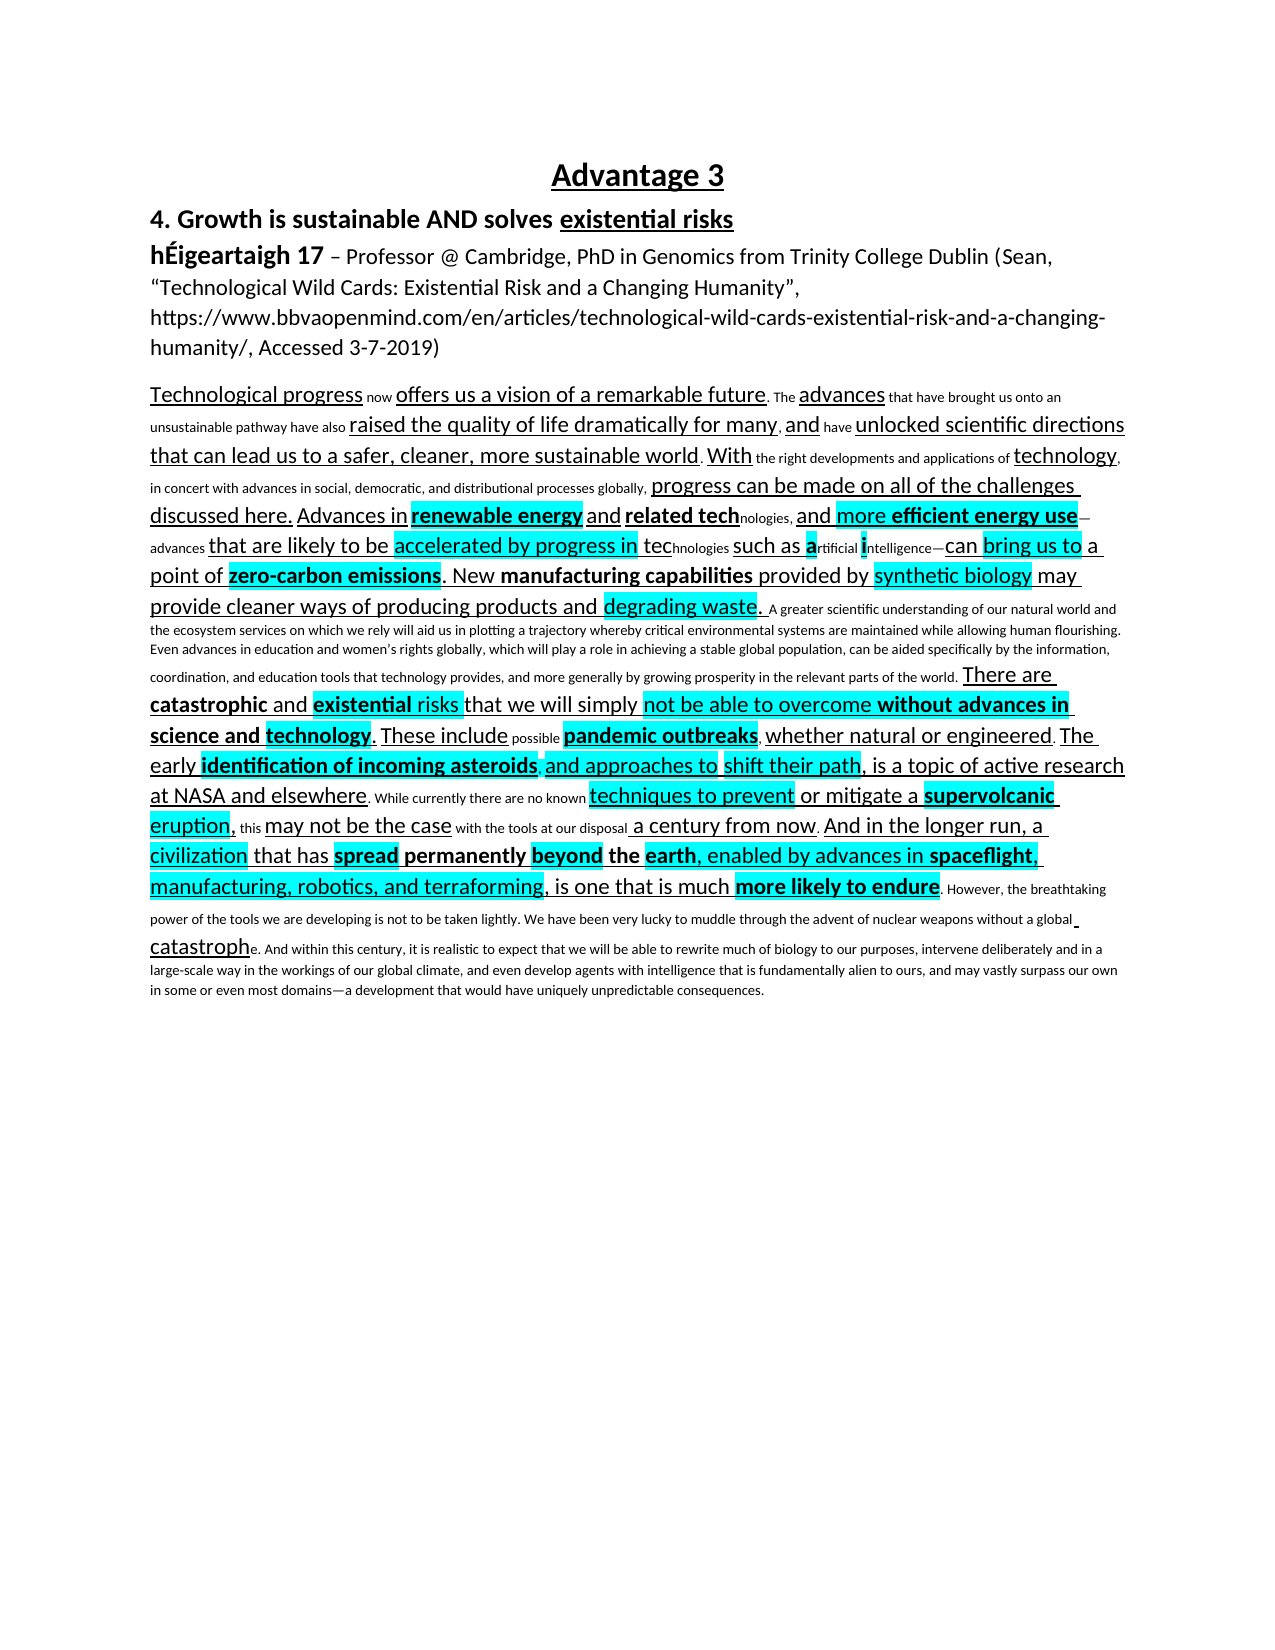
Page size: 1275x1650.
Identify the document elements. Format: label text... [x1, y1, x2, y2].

text hÉigeartaigh 17 – Professor @ Cambridge, PhD in Genomics from Trinity College Dublin (Sean, “Technological Wild Cards: Existential Risk and a Changing Humanity”, https://www.bbvaopenmind.com/en/articles/technological-wild-cards-existential-risk-and-a-changing-humanity/, Accessed 3-7-2019) [150, 238, 1125, 362]
subtitle 4. Growth is sustainable AND solves existential risks [150, 202, 1125, 235]
text Technological progress now offers us a vision of a remarkable future. The advances that have brought us onto an unsustainable pathway have also raised the quality of life dramatically for many, and have unlocked scientific directions that can lead us to a safer, cleaner, more sustainable world. With the right developments and applications of technology, in concert with advances in social, democratic, and distributional processes globally, progress can be made on all of the challenges discussed here. Advances in renewable energy and related technologies, and more efficient energy use—advances that are likely to be accelerated by progress in technologies such as artificial intelligence—can bring us to a point of zero-carbon emissions. New manufacturing capabilities provided by synthetic biology may provide cleaner ways of producing products and degrading waste. A greater scientific understanding of our natural world and the ecosystem services on which we rely will aid us in plotting a trajectory whereby critical environmental systems are maintained while allowing human flourishing. Even advances in education and women’s rights globally, which will play a role in achieving a stable global population, can be aided specifically by the information, coordination, and education tools that technology provides, and more generally by growing prosperity in the relevant parts of the world. There are catastrophic and existential risks that we will simply not be able to overcome without advances in science and technology. These include possible pandemic outbreaks, whether natural or engineered. The early identification of incoming asteroids, and approaches to shift their path, is a topic of active research at NASA and elsewhere. While currently there are no known techniques to prevent or mitigate a supervolcanic eruption, this may not be the case with the tools at our disposal a century from now. And in the longer run, a civilization that has spread permanently beyond the earth, enabled by advances in spaceflight, manufacturing, robotics, and terraforming, is one that is much more likely to endure. However, the breathtaking power of the tools we are developing is not to be taken lightly. We have been very lucky to muddle through the advent of nuclear weapons without a global catastrophe. And within this century, it is realistic to expect that we will be able to rewrite much of biology to our purposes, intervene deliberately and in a large-scale way in the workings of our global climate, and even develop agents with intelligence that is fundamentally alien to ours, and may vastly surpass our own in some or even most domains—a development that would have uniquely unpredictable consequences. [150, 777, 1125, 999]
text Technological progress now offers us a vision of a remarkable future. The advances that have brought us onto an unsustainable pathway have also raised the quality of life dramatically for many, and have unlocked scientific directions that can lead us to a safer, cleaner, more sustainable world. With the right developments and applications of technology, in concert with advances in social, democratic, and distributional processes globally, progress can be made on all of the challenges discussed here. Advances in renewable energy and related technologies, and more efficient energy use—advances that are likely to be accelerated by progress in technologies such as artificial intelligence—can bring us to a point of zero-carbon emissions. New manufacturing capabilities provided by synthetic biology may provide cleaner ways of producing products and degrading waste. A greater scientific understanding of our natural world and the ecosystem services on which we rely will aid us in plotting a trajectory whereby critical environmental systems are maintained while allowing human flourishing. Even advances in education and women’s rights globally, which will play a role in achieving a stable global population, can be aided specifically by the information, coordination, and education tools that technology provides, and more generally by growing prosperity in the relevant parts of the world. There are catastrophic and existential risks that we will simply not be able to overcome without advances in science and technology. These include possible pandemic outbreaks, whether natural or engineered. The early identification of incoming asteroids, and approaches to shift their path, is a topic of active research at NASA and elsewhere. While currently there are no known techniques to prevent or mitigate a supervolcanic eruption, this may not be the case with the tools at our disposal a century from now. And in the longer run, a civilization that has spread permanently beyond the earth, enabled by advances in spaceflight, manufacturing, robotics, and terraforming, is one that is much more likely to endure. However, the breathtaking power of the tools we are developing is not to be taken lightly. We have been very lucky to muddle through the advent of nuclear weapons without a global catastrophe. And within this century, it is realistic to expect that we will be able to rewrite much of biology to our purposes, intervene deliberately and in a large-scale way in the workings of our global climate, and even develop agents with intelligence that is fundamentally alien to ours, and may vastly surpass our own in some or even most domains—a development that would have uniquely unpredictable consequences. [150, 380, 1125, 775]
subtitle Advantage 3 [150, 154, 1125, 195]
